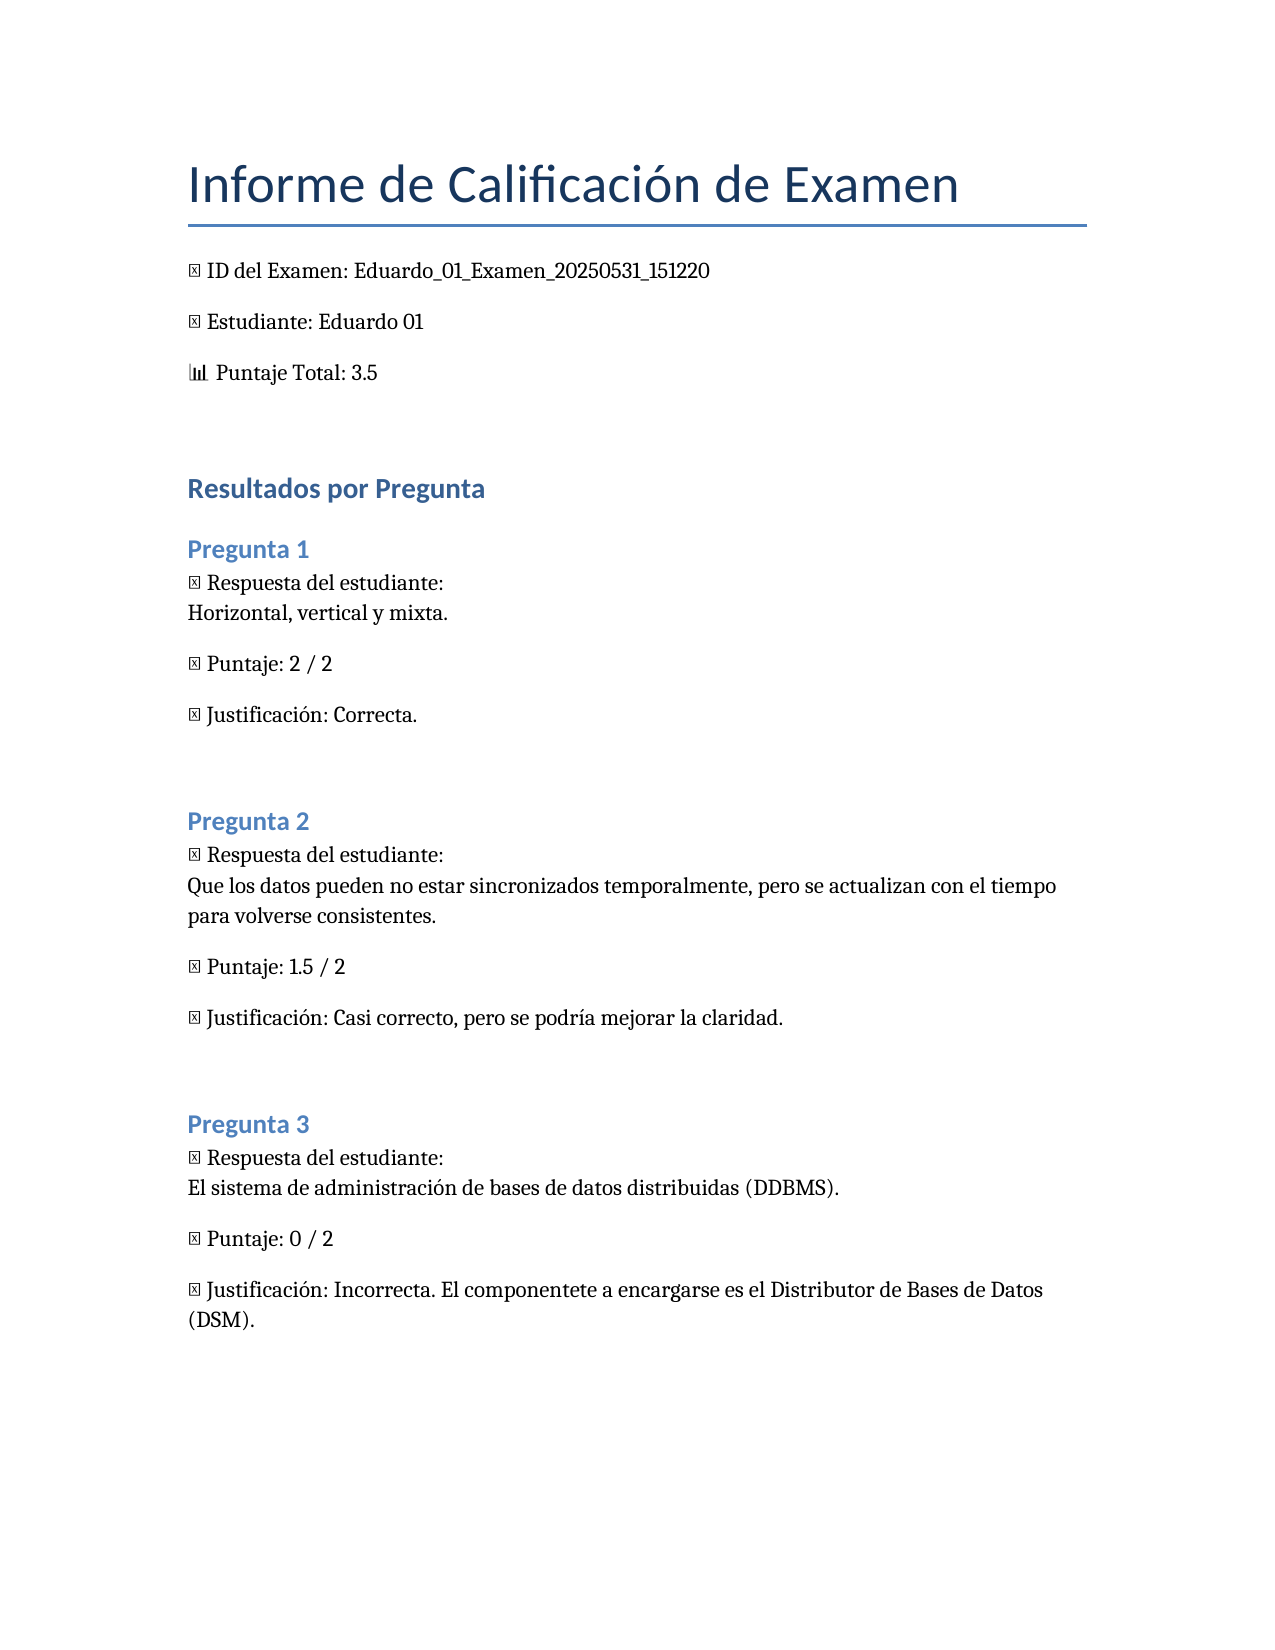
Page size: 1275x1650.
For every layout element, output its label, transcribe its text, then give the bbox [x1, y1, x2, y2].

subtitle Pregunta 2 [187, 804, 1087, 837]
text 📌 Justificación: Casi correcto, pero se podría mejorar la claridad. [187, 1005, 1087, 1031]
title Informe de Calificación de Examen [187, 150, 1087, 227]
text 👤 Estudiante: Eduardo 01 [187, 309, 1087, 335]
text 📌 Justificación: Incorrecta. El componentete a encargarse es el Distributor de Bases de Datos (DSM). [187, 1277, 1087, 1334]
subtitle Pregunta 3 [187, 1107, 1087, 1140]
text 📊 Puntaje Total: 3.5 [187, 360, 1087, 416]
text 🎯 Puntaje: 0 / 2 [187, 1226, 1087, 1252]
text 📌 Justificación: Correcta. [187, 702, 1087, 729]
text 📝 Respuesta del estudiante: Horizontal, vertical y mixta. [187, 570, 1087, 627]
subtitle Pregunta 1 [187, 532, 1087, 565]
text 🎯 Puntaje: 1.5 / 2 [187, 954, 1087, 980]
text 📝 Respuesta del estudiante: El sistema de administración de bases de datos distribuidas (DDBMS). [187, 1145, 1087, 1201]
text 📌 ID del Examen: Eduardo_01_Examen_20250531_151220 [187, 258, 1087, 284]
text 🎯 Puntaje: 2 / 2 [187, 651, 1087, 678]
subtitle Resultados por Pregunta [187, 470, 1087, 506]
text 📝 Respuesta del estudiante: Que los datos pueden no estar sincronizados temporalmente, pero se actualizan con el tiempo para volverse consistentes. [187, 842, 1087, 929]
